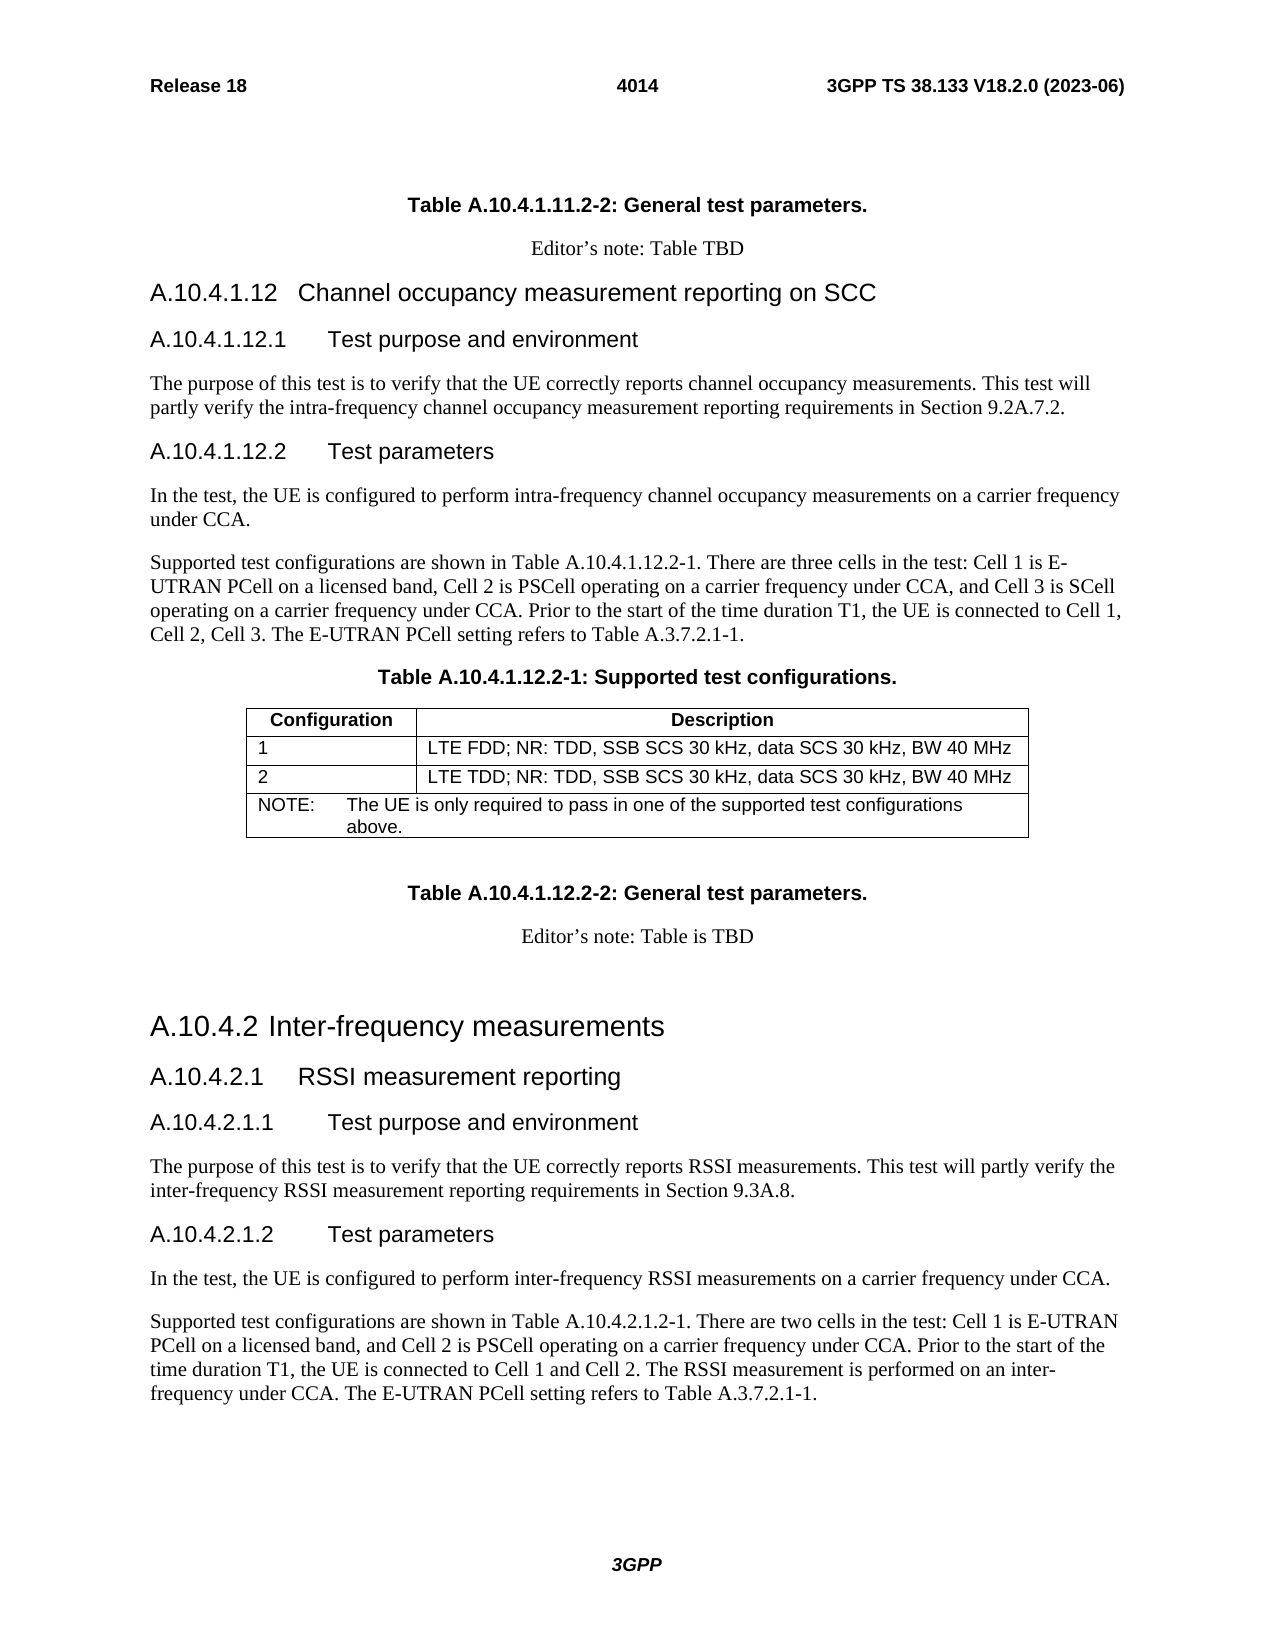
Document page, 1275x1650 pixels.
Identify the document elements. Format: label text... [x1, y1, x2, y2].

subtitle A.10.4.1.12 Channel occupancy measurement reporting on SCC [150, 278, 1125, 307]
subtitle A.10.4.2 Inter-frequency measurements [150, 1009, 1125, 1043]
text Supported test configurations are shown in Table A.10.4.1.12.2-1. There are three cells in the test: Cell 1 is E-UTRAN PCell on a licensed band, Cell 2 is PSCell operating on a carrier frequency under CCA, and Cell 3 is SCell operating on a carrier frequency under CCA. Prior to the start of the time duration T1, the UE is connected to Cell 1, Cell 2, Cell 3. The E-UTRAN PCell setting refers to Table A.3.7.2.1-1. [150, 550, 1125, 646]
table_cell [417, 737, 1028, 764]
subtitle A.10.4.2.1.2 Test parameters [150, 1221, 1125, 1247]
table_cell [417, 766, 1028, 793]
text In the test, the UE is configured to perform inter-frequency RSSI measurements on a carrier frequency under CCA. [150, 1266, 1125, 1290]
text Supported test configurations are shown in Table A.10.4.2.1.2-1. There are two cells in the test: Cell 1 is E-UTRAN PCell on a licensed band, and Cell 2 is PSCell operating on a carrier frequency under CCA. Prior to the start of the time duration T1, the UE is connected to Cell 1 and Cell 2. The RSSI measurement is performed on an inter-frequency under CCA. The E-UTRAN PCell setting refers to Table A.3.7.2.1-1. [150, 1309, 1125, 1405]
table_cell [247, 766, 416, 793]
text Table A.10.4.1.12.2-1: Supported test configurations. [150, 665, 1125, 689]
text In the test, the UE is configured to perform intra-frequency channel occupancy measurements on a carrier frequency under CCA. [150, 483, 1125, 531]
text The purpose of this test is to verify that the UE correctly reports RSSI measurements. This test will partly verify the inter-frequency RSSI measurement reporting requirements in Section 9.3A.8. [150, 1154, 1125, 1202]
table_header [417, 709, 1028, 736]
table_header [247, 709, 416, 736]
subtitle A.10.4.1.12.1 Test purpose and environment [150, 326, 1125, 352]
text Table A.10.4.1.12.2-2: General test parameters. [150, 881, 1125, 905]
text Editor’s note: Table TBD [150, 235, 1125, 259]
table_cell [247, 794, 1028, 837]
text The purpose of this test is to verify that the UE correctly reports channel occupancy measurements. This test will partly verify the intra-frequency channel occupancy measurement reporting requirements in Section 9.2A.7.2. [150, 371, 1125, 419]
subtitle A.10.4.2.1.1 Test purpose and environment [150, 1109, 1125, 1136]
text Table A.10.4.1.11.2-2: General test parameters. [150, 193, 1125, 217]
text Editor’s note: Table is TBD [150, 924, 1125, 948]
subtitle A.10.4.2.1 RSSI measurement reporting [150, 1062, 1125, 1090]
subtitle A.10.4.1.12.2 Test parameters [150, 438, 1125, 464]
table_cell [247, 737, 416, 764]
